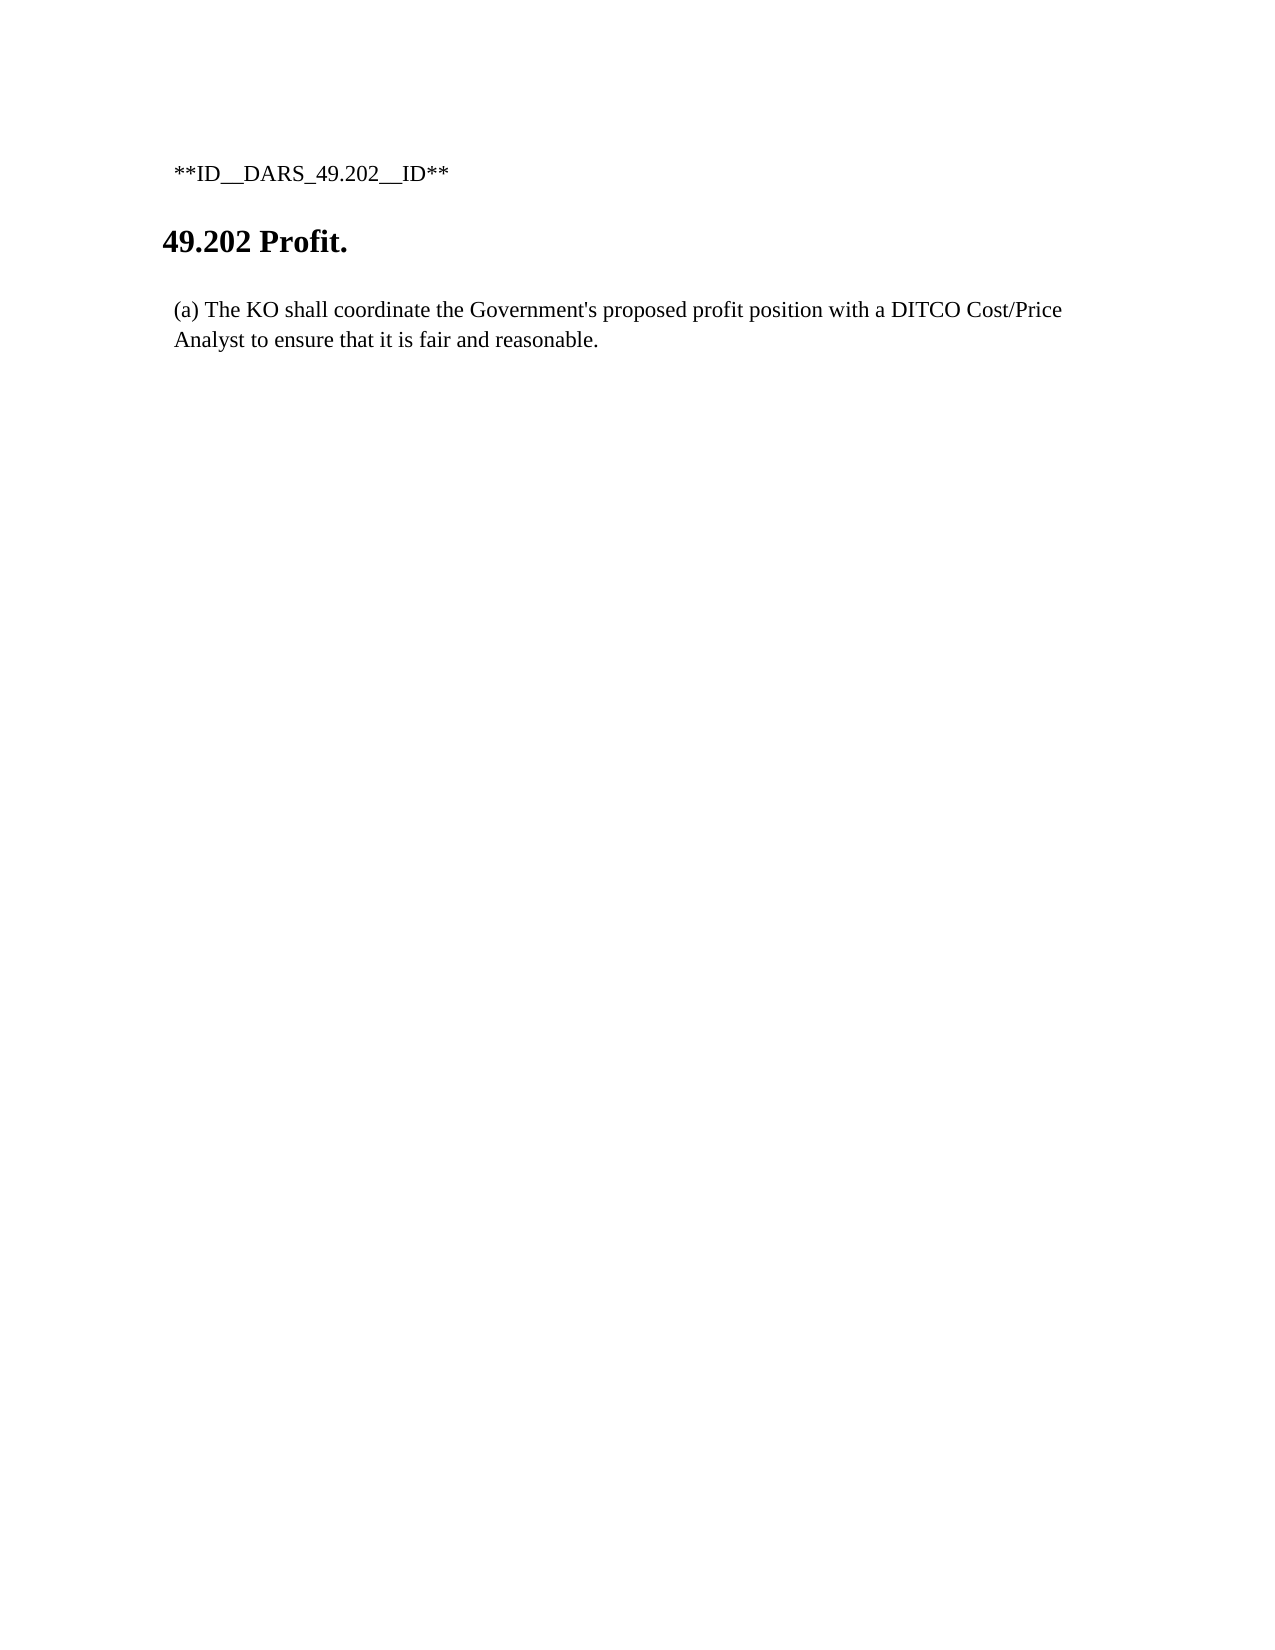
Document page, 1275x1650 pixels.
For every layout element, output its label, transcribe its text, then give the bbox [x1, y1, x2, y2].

text (a) The KO shall coordinate the Government's proposed profit position with a DITCO Cost/Price Analyst to ensure that it is fair and reasonable. [163, 285, 1135, 363]
subtitle 49.202 Profit. [162, 222, 1125, 259]
text **ID__DARS_49.202__ID** [163, 150, 1135, 197]
